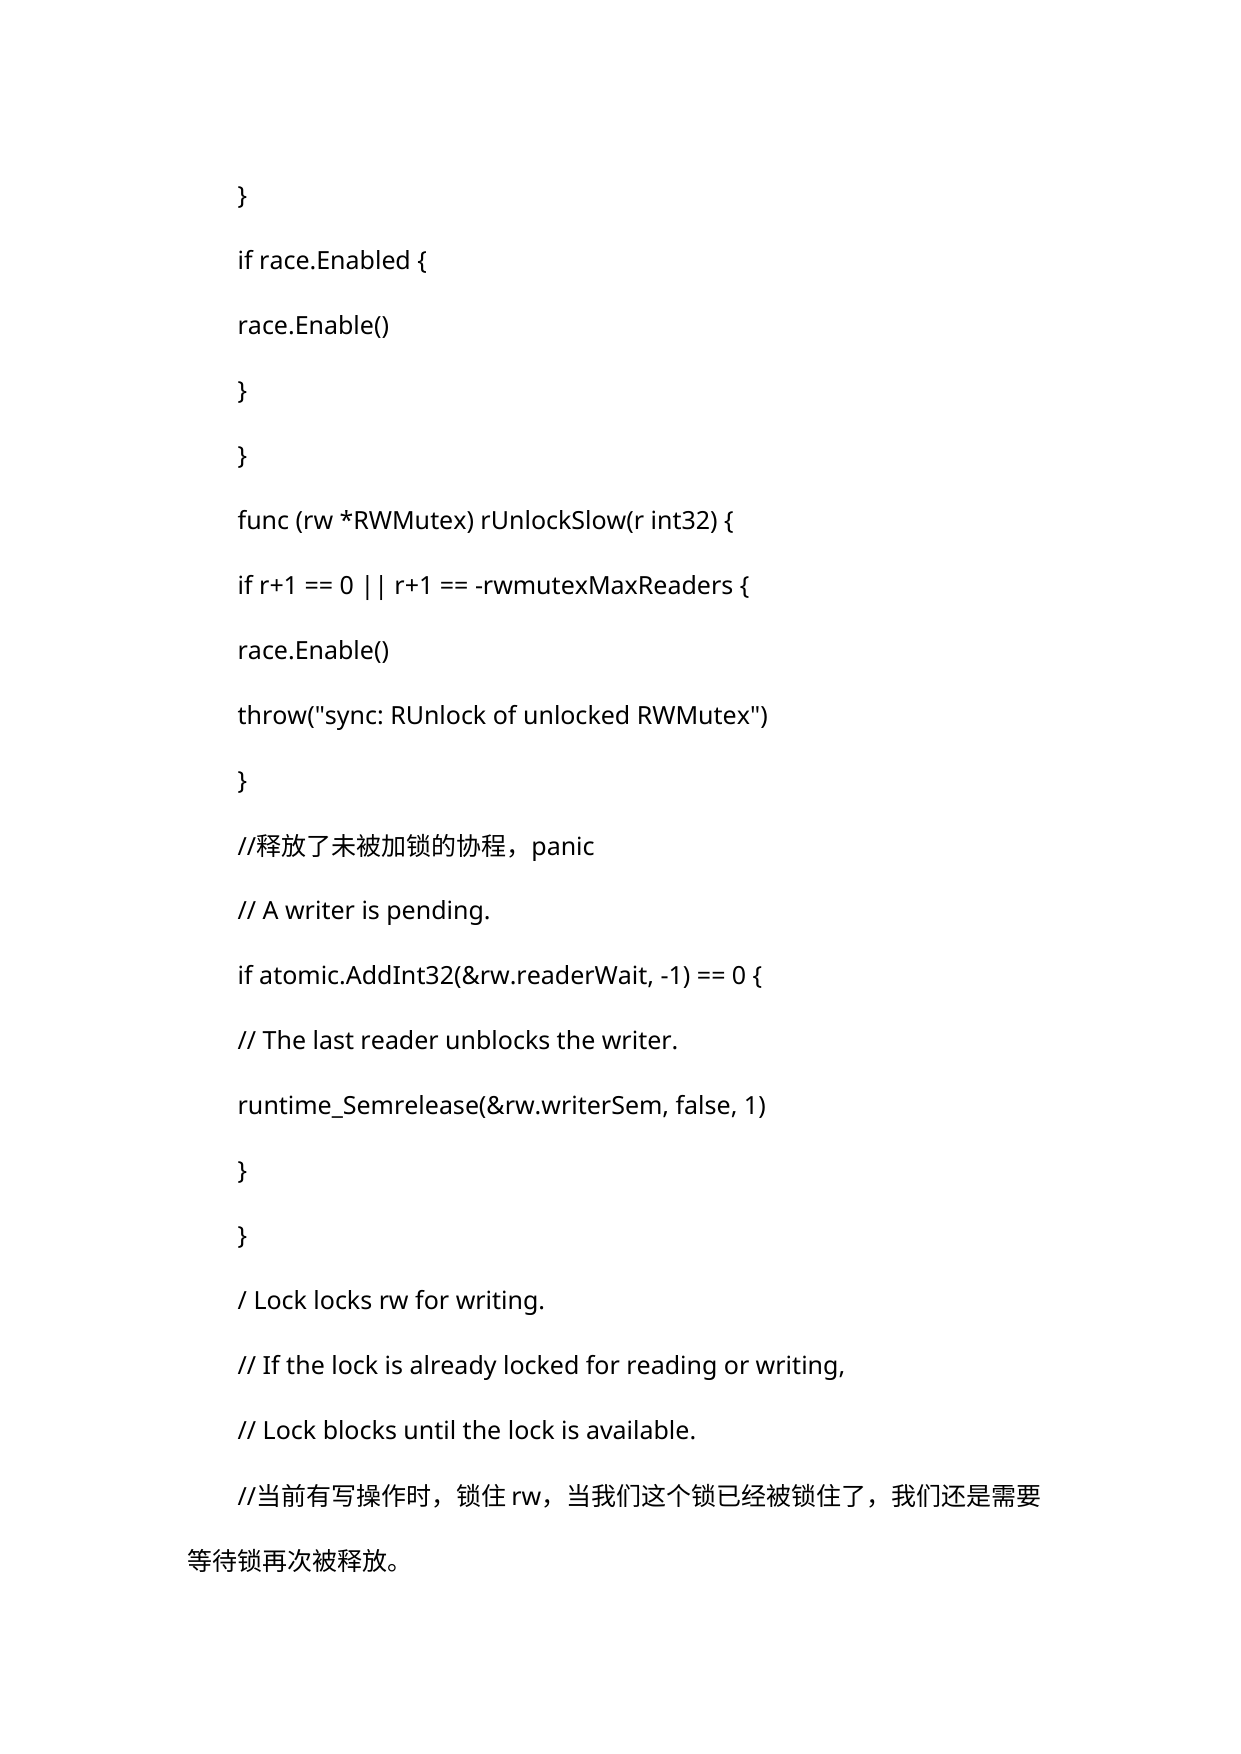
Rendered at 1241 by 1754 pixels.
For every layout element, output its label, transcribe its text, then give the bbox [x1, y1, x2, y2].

text race.Enable() [187, 292, 1053, 357]
text } [187, 747, 1053, 812]
text //释放了未被加锁的协程，panic [187, 812, 1053, 877]
text } [187, 162, 1053, 227]
text if atomic.AddInt32(&rw.readerWait, -1) == 0 { [187, 942, 1053, 1007]
text // Lock blocks until the lock is available. [187, 1397, 1053, 1462]
text throw("sync: RUnlock of unlocked RWMutex") [187, 682, 1053, 747]
text // A writer is pending. [187, 877, 1053, 942]
text if r+1 == 0 || r+1 == -rwmutexMaxReaders { [187, 552, 1053, 617]
text / Lock locks rw for writing. [187, 1267, 1053, 1332]
text // If the lock is already locked for reading or writing, [187, 1332, 1053, 1397]
text } [187, 357, 1053, 422]
text } [187, 1137, 1053, 1202]
text if race.Enabled { [187, 227, 1053, 292]
text runtime_Semrelease(&rw.writerSem, false, 1) [187, 1072, 1053, 1137]
text // The last reader unblocks the writer. [187, 1007, 1053, 1072]
text } [187, 422, 1053, 487]
text } [187, 1202, 1053, 1267]
text race.Enable() [187, 617, 1053, 682]
text func (rw *RWMutex) rUnlockSlow(r int32) { [187, 487, 1053, 552]
text //当前有写操作时，锁住rw，当我们这个锁已经被锁住了，我们还是需要等待锁再次被释放。 [187, 1462, 1053, 1592]
